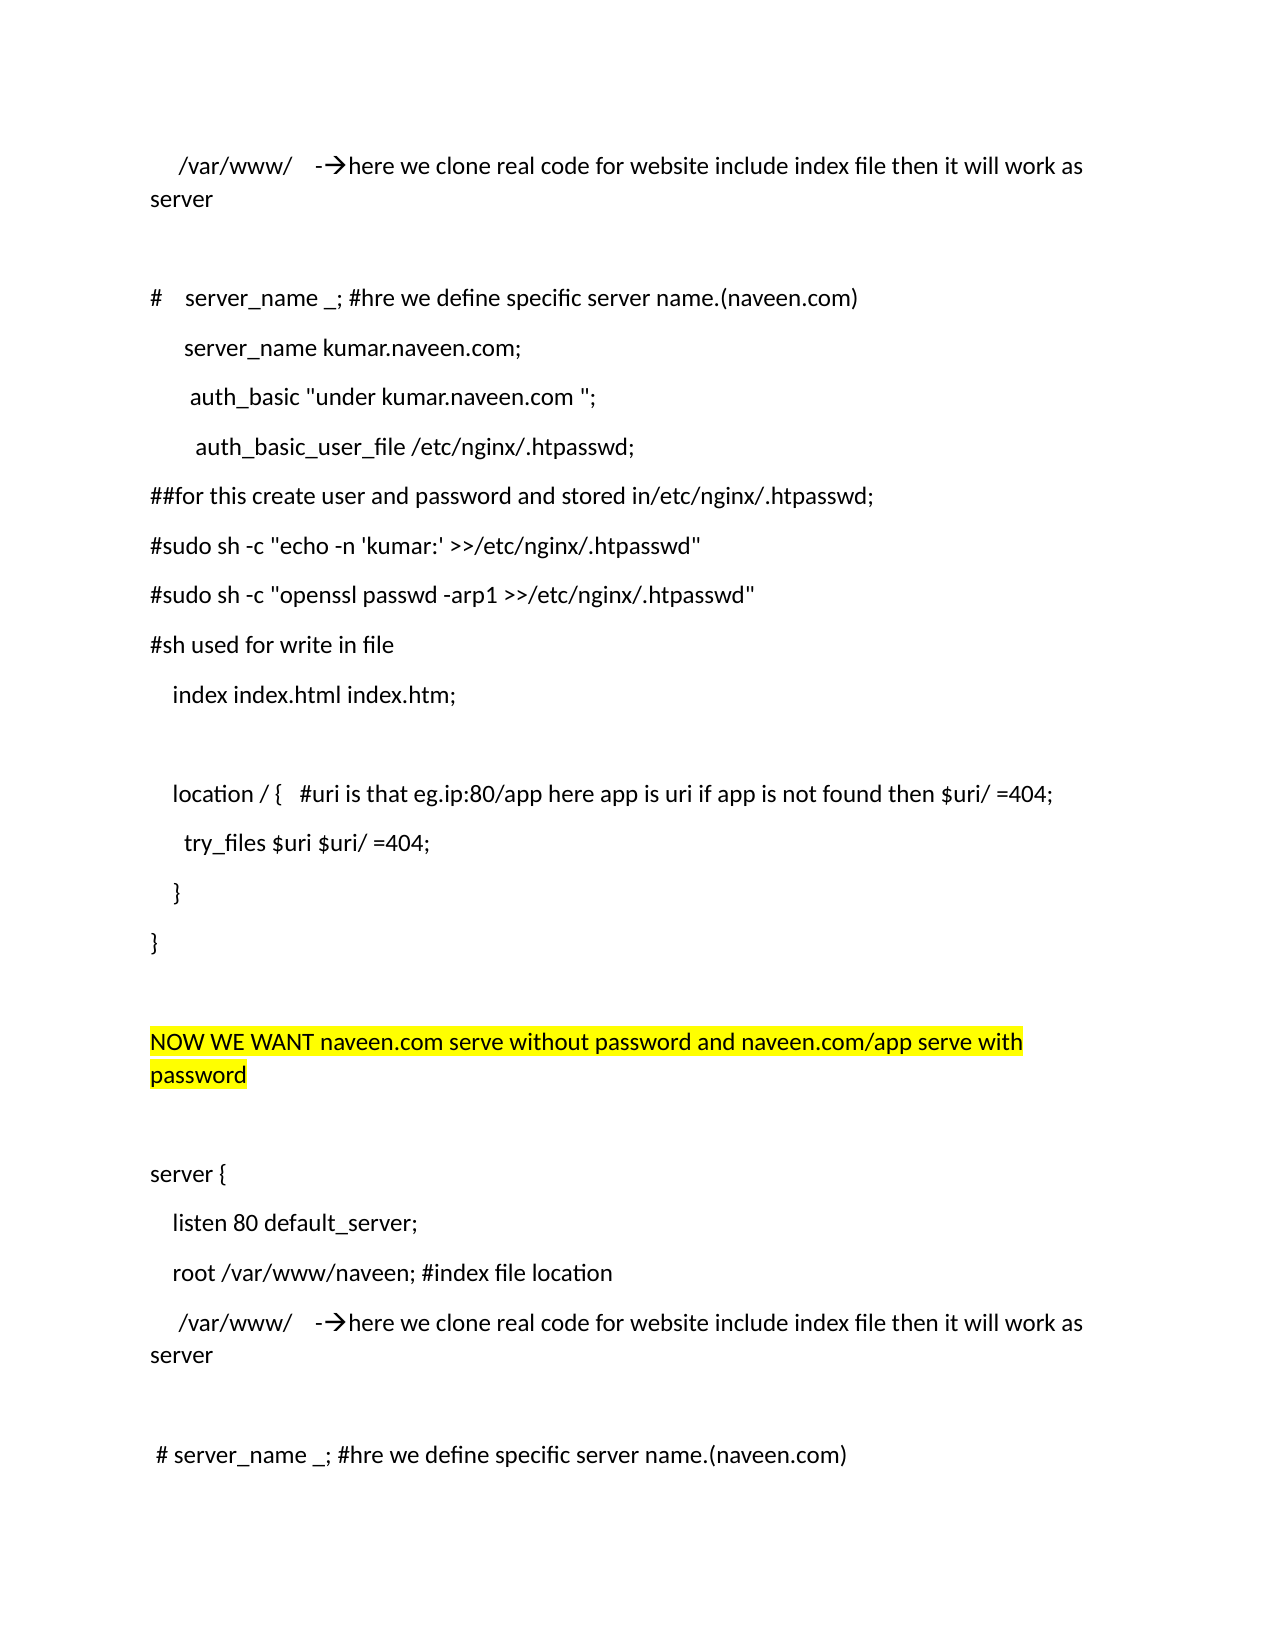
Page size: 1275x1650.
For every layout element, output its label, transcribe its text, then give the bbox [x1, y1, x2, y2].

text } [150, 877, 1125, 908]
text NOW WE WANT naveen.com serve without password and naveen.com/app serve with password [150, 1026, 1125, 1089]
text #sh used for write in file [150, 629, 1125, 660]
text /var/www/ -here we clone real code for website include index file then it will work as server [150, 1307, 1125, 1370]
text #sudo sh -c "echo -n 'kumar:' >>/etc/nginx/.htpasswd" [150, 530, 1125, 561]
text ##for this create user and password and stored in/etc/nginx/.htpasswd; [150, 480, 1125, 511]
text server_name kumar.naveen.com; [150, 332, 1125, 362]
text index index.html index.htm; [150, 679, 1125, 709]
text server { [150, 1158, 1125, 1188]
text try_files $uri $uri/ =404; [150, 827, 1125, 858]
text # server_name _; #hre we define specific server name.(naveen.com) [150, 282, 1125, 313]
text root /var/www/naveen; #index file location [150, 1257, 1125, 1288]
text auth_basic "under kumar.naveen.com "; [150, 381, 1125, 412]
text listen 80 default_server; [150, 1207, 1125, 1238]
text } [150, 927, 1125, 957]
text auth_basic_user_file /etc/nginx/.htpasswd; [150, 431, 1125, 461]
text location / { #uri is that eg.ip:80/app here app is uri if app is not found then $uri/ =404; [150, 778, 1125, 808]
text /var/www/ -here we clone real code for website include index file then it will work as server [150, 150, 1125, 213]
text #sudo sh -c "openssl passwd -arp1 >>/etc/nginx/.htpasswd" [150, 579, 1125, 610]
text # server_name _; #hre we define specific server name.(naveen.com) [150, 1439, 1125, 1469]
